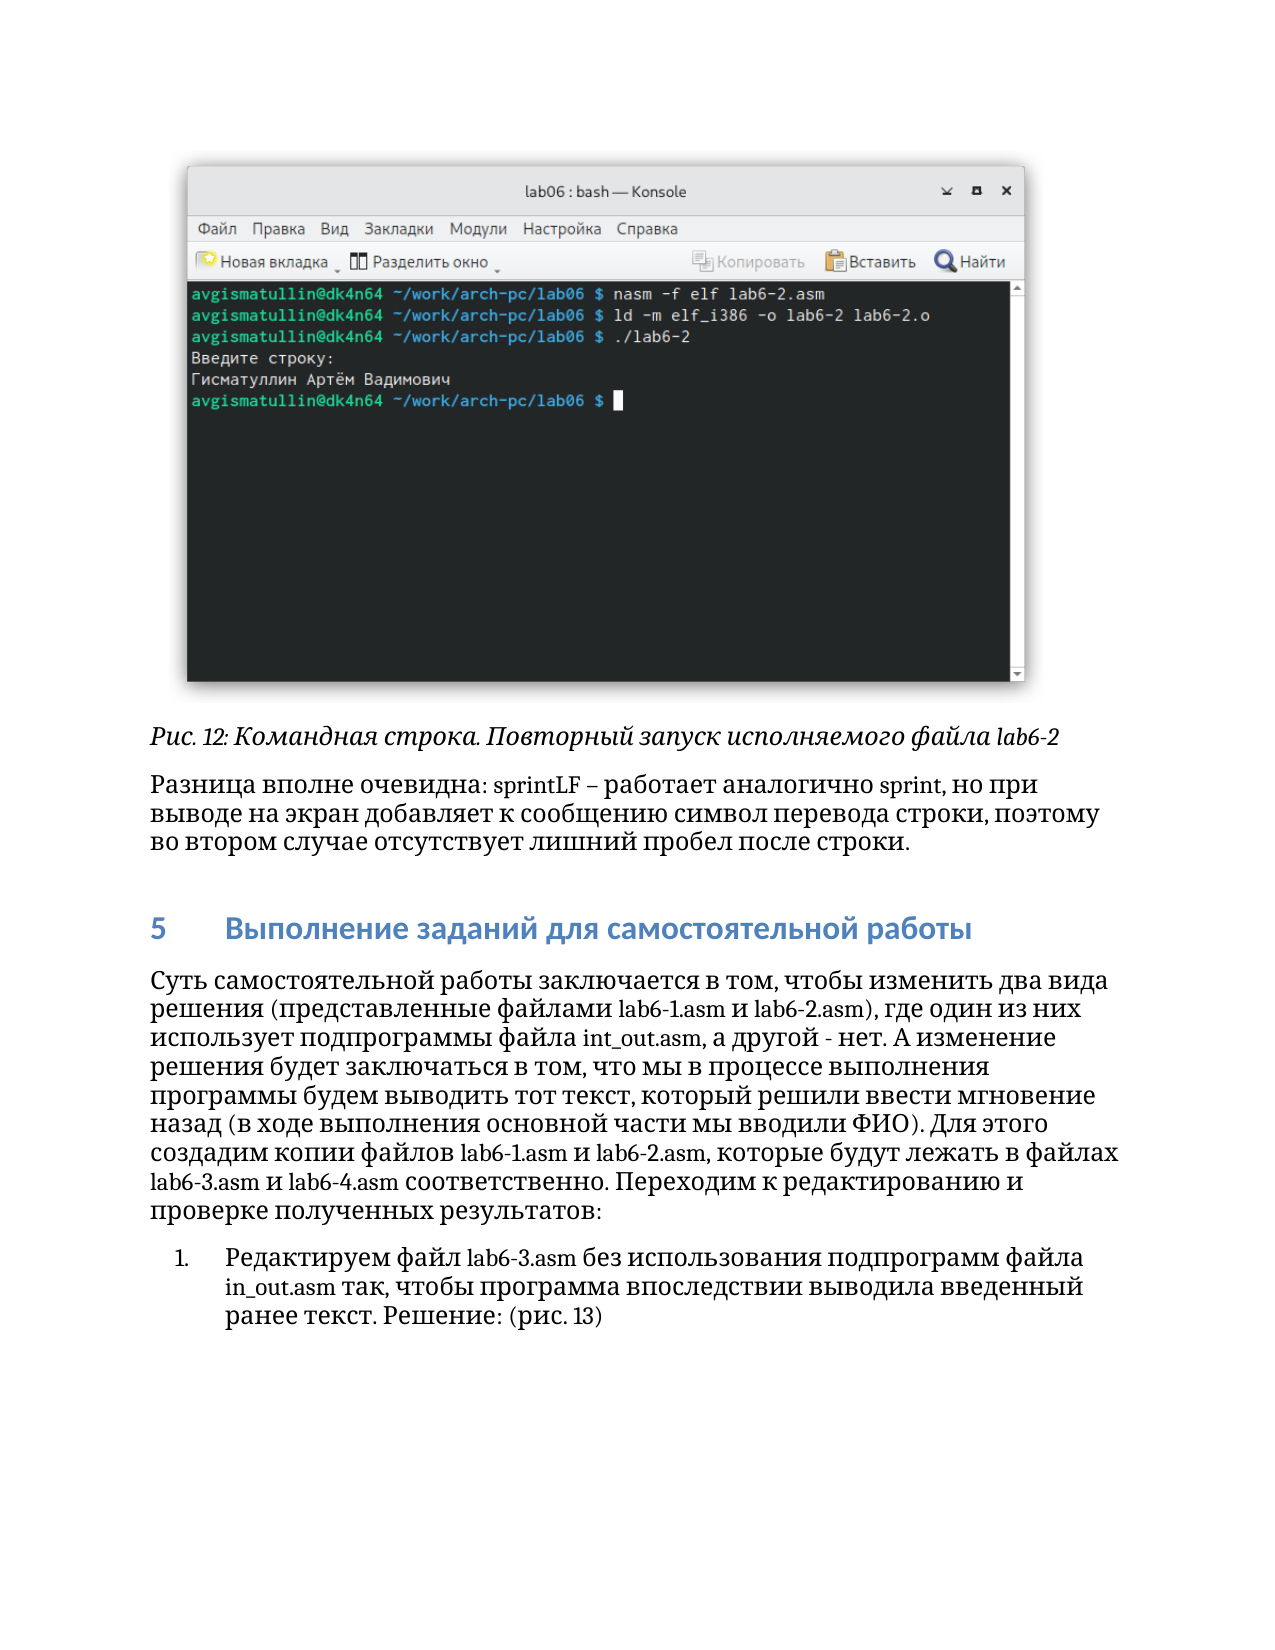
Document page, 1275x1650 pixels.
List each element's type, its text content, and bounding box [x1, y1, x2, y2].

picture [168, 150, 1044, 703]
text Рис. 12: Командная строка. Повторный запуск исполняемого файла lab6-2 [150, 723, 1125, 752]
list Редактируем файл lab6-3.asm без использования подпрограмм файла in_out.asm так, чтобы программа впоследствии выводила введенный ранее текст. Решение: (рис. 13) [175, 1244, 1125, 1330]
subtitle 5 Выполнение заданий для самостоятельной работы [150, 907, 1125, 948]
text Суть самостоятельной работы заключается в том, чтобы изменить два вида решения (представленные файлами lab6-1.asm и lab6-2.asm), где один из них использует подпрограммы файла int_out.asm, а другой - нет. А изменение решения будет заключаться в том, что мы в процессе выполнения программы будем выводить тот текст, который решили ввести мгновение назад (в ходе выполнения основной части мы вводили ФИО). Для этого создадим копии файлов lab6-1.asm и lab6-2.asm, которые будут лежать в файлах lab6-3.asm и lab6-4.asm соответственно. Переходим к редактированию и проверке полученных результатов: [150, 967, 1125, 1225]
text Разница вполне очевидна: sprintLF – работает аналогично sprint, но при выводе на экран добавляет к сообщению символ перевода строки, поэтому во втором случае отсутствует лишний пробел после строки. [150, 771, 1125, 857]
